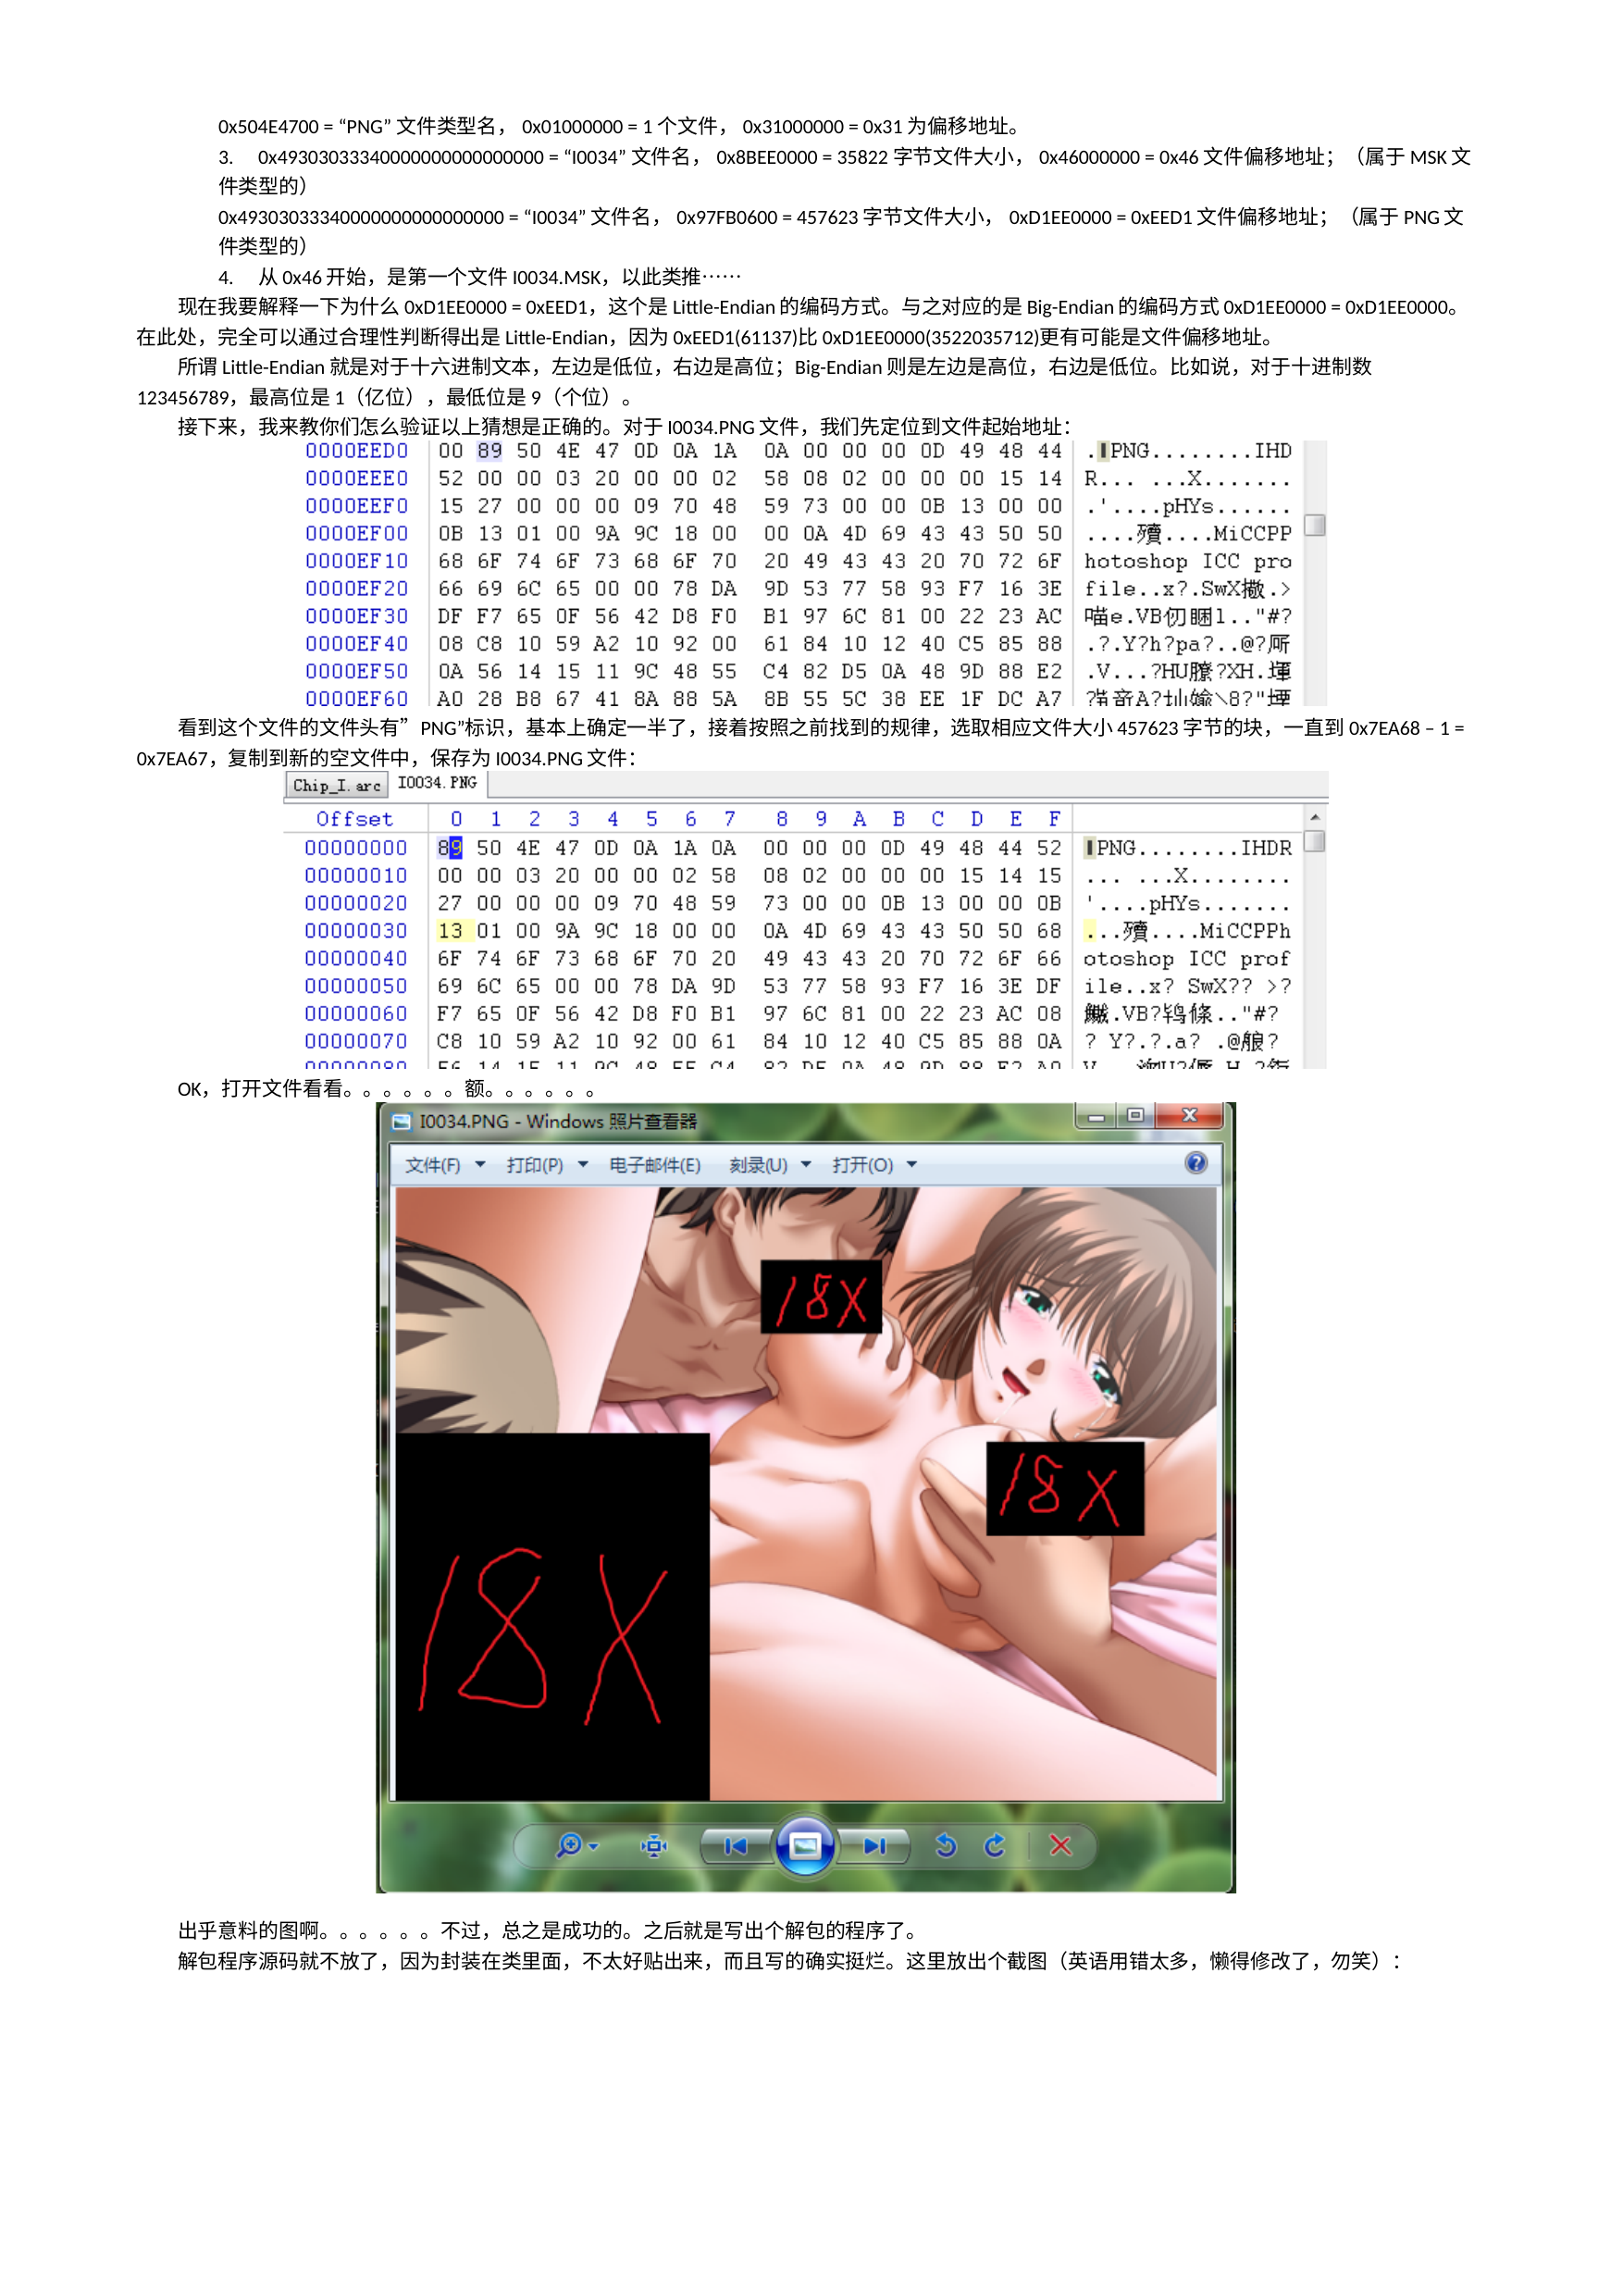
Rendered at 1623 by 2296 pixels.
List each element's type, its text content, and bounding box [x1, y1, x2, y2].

list 从0x46开始，是第一个文件I0034.MSK，以此类推…… [218, 260, 1475, 291]
picture [376, 1102, 1237, 1893]
picture [283, 771, 1330, 1069]
list 0x49303033340000000000000000 = “I0034” 文件名， 0x97FB0600 = 457623 字节文件大小， 0xD1EE0000 = 0xEED1 文件偏移地址；（属于PNG文件类型的） [218, 200, 1475, 260]
list 0x504E4700 = “PNG” 文件类型名， 0x01000000 = 1 个文件， 0x31000000 = 0x31 为偏移地址。 [218, 110, 1475, 140]
text 解包程序源码就不放了，因为封装在类里面，不太好贴出来，而且写的确实挺烂。这里放出个截图（英语用错太多，懒得修改了，勿笑）： [137, 1944, 1475, 1975]
text 出乎意料的图啊。。。。。。不过，总之是成功的。之后就是写出个解包的程序了。 [137, 1915, 1475, 1944]
text 接下来，我来教你们怎么验证以上猜想是正确的。对于I0034.PNG文件，我们先定位到文件起始地址： [137, 411, 1475, 441]
text OK，打开文件看看。。。。。。额。。。。。。 [137, 1073, 1475, 1102]
list 0x49303033340000000000000000 = “I0034” 文件名， 0x8BEE0000 = 35822 字节文件大小， 0x46000000 = 0x46 文件偏移地址；（属于MSK文件类型的） [218, 140, 1475, 200]
text 现在我要解释一下为什么0xD1EE0000 = 0xEED1，这个是Little-Endian的编码方式。与之对应的是Big-Endian的编码方式0xD1EE0000 = 0xD1EE0000。在此处，完全可以通过合理性判断得出是Little-Endian，因为0xEED1(61137)比0xD1EE0000(3522035712)更有可能是文件偏移地址。 [137, 291, 1475, 351]
picture [284, 441, 1329, 706]
text 看到这个文件的文件头有”PNG”标识，基本上确定一半了，接着按照之前找到的规律，选取相应文件大小457623字节的块，一直到 0x7EA68 – 1 = 0x7EA67，复制到新的空文件中，保存为I0034.PNG文件： [137, 712, 1475, 772]
text 所谓Little-Endian就是对于十六进制文本，左边是低位，右边是高位；Big-Endian则是左边是高位，右边是低位。比如说，对于十进制数123456789，最高位是1（亿位），最低位是9（个位）。 [137, 351, 1475, 411]
